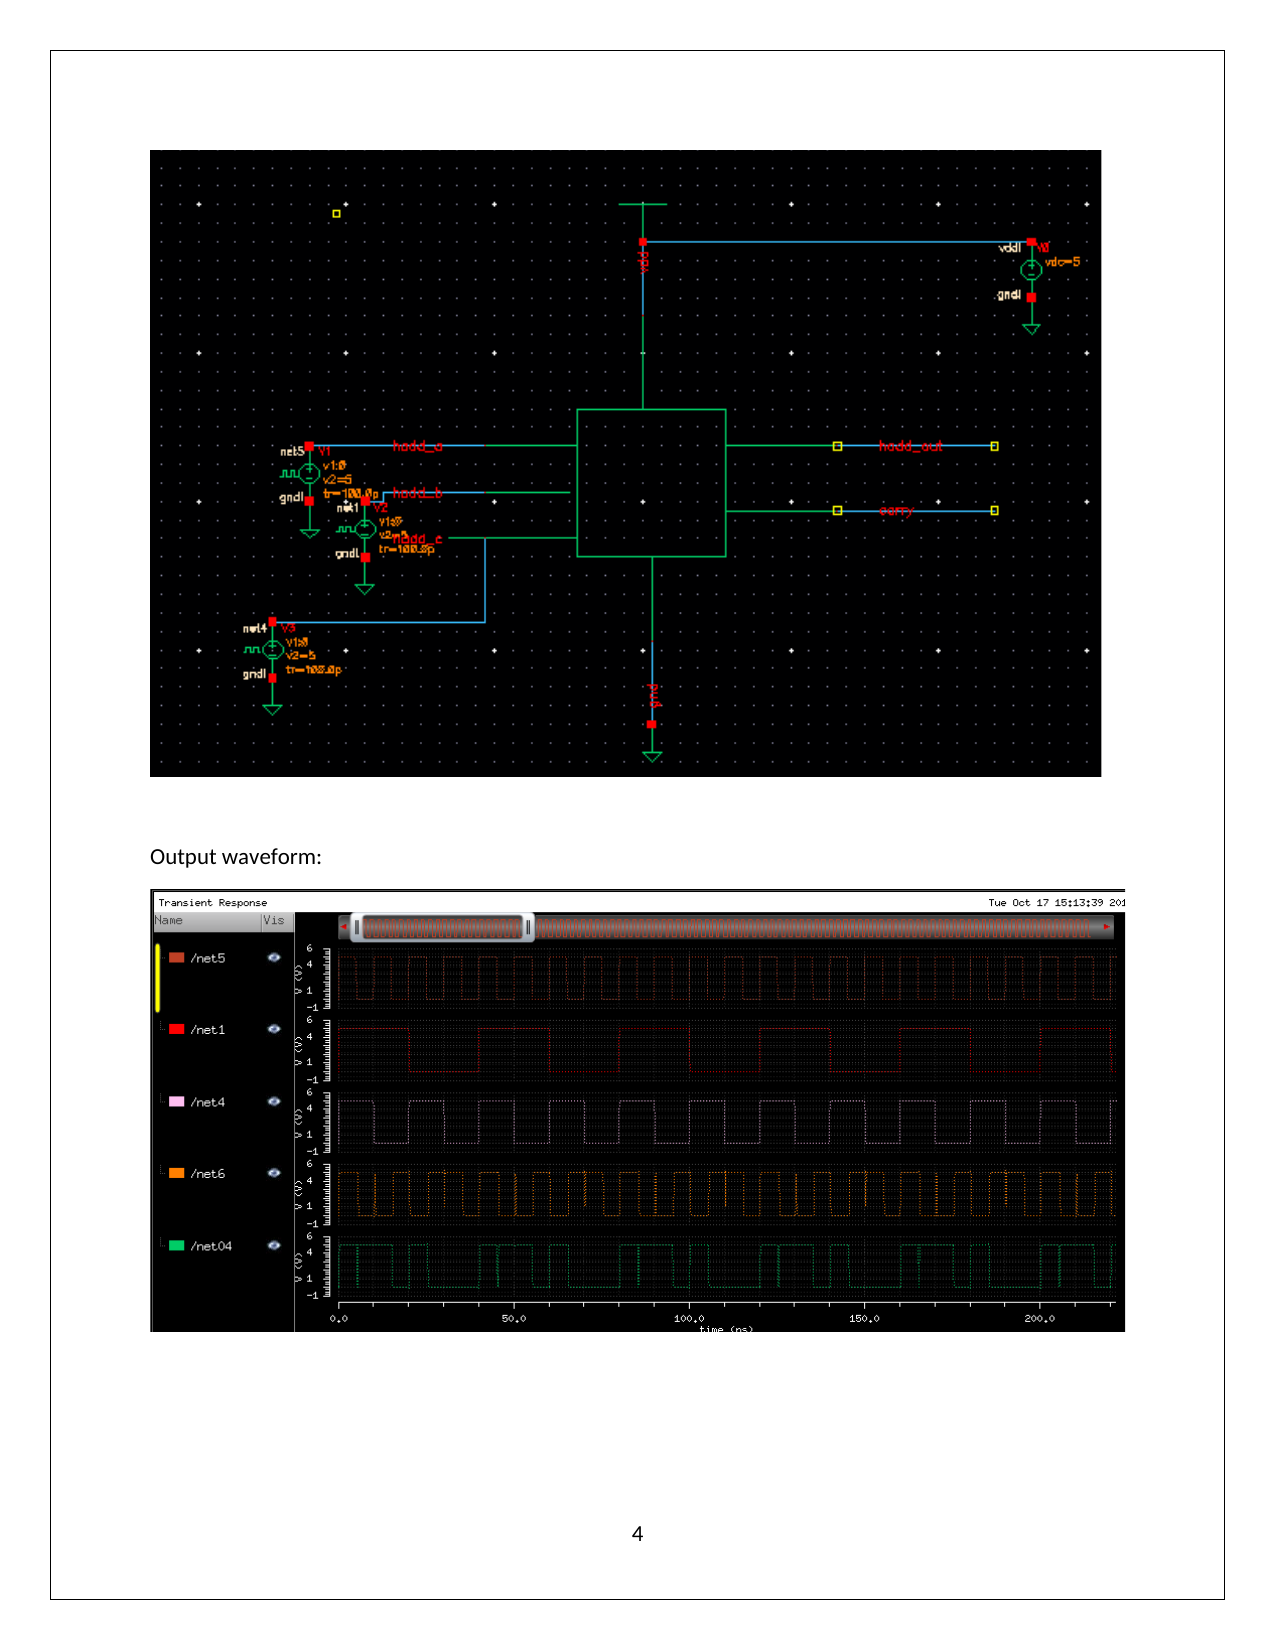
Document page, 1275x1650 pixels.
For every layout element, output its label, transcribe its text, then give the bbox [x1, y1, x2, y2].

text Output waveform: [150, 842, 1125, 870]
picture [150, 889, 1125, 1332]
picture [150, 150, 1102, 777]
